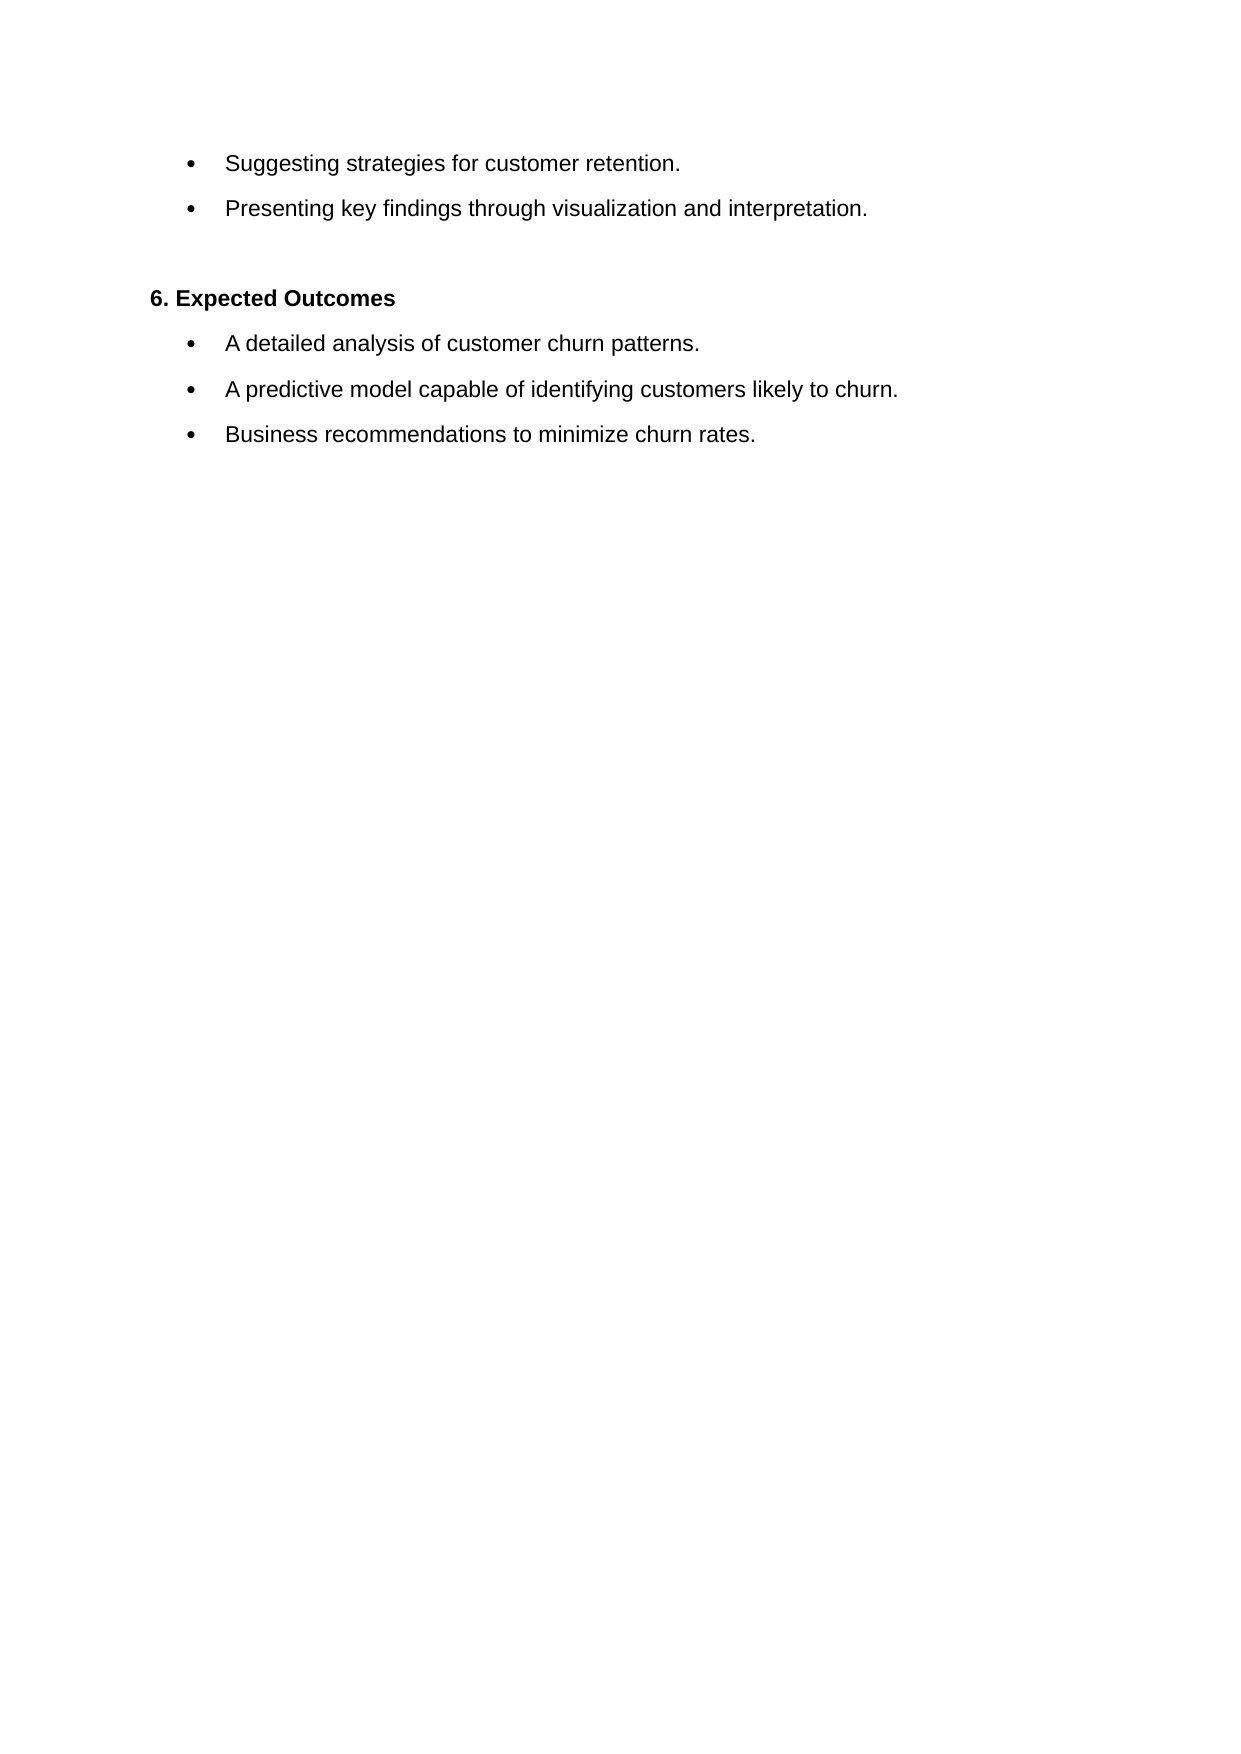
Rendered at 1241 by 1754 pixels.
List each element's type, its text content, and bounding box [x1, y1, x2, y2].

text 6. Expected Outcomes [150, 285, 1090, 312]
list Presenting key findings through visualization and interpretation. [187, 195, 1090, 221]
list A detailed analysis of customer churn patterns. [187, 330, 1090, 357]
list Suggesting strategies for customer retention. [187, 150, 1090, 176]
list Business recommendations to minimize churn rates. [187, 421, 1090, 447]
list A predictive model capable of identifying customers likely to churn. [187, 376, 1090, 402]
